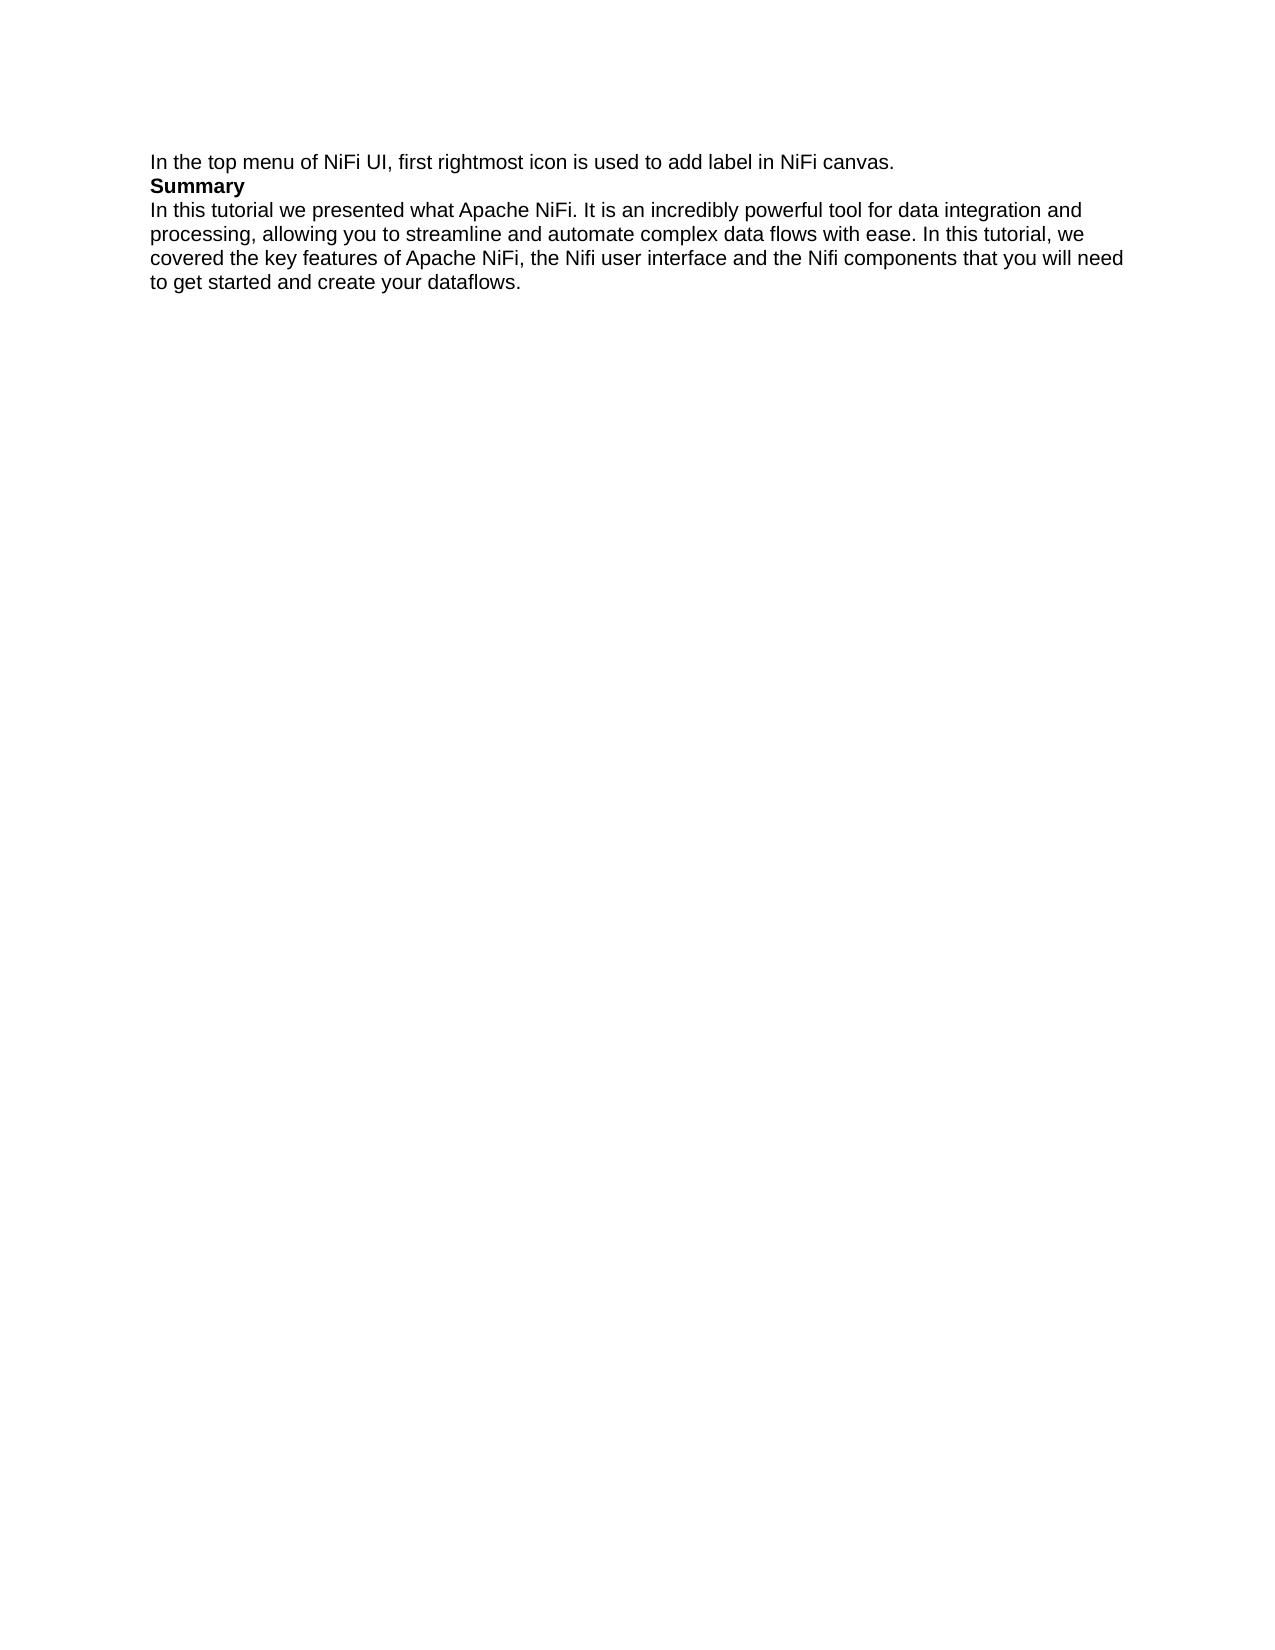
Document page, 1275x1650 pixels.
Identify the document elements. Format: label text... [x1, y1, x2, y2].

text In the top menu of NiFi UI, first rightmost icon is used to add label in NiFi canvas. [150, 150, 1125, 174]
text Summary [150, 174, 1125, 198]
text In this tutorial we presented what Apache NiFi. It is an incredibly powerful tool for data integration and processing, allowing you to streamline and automate complex data flows with ease. In this tutorial, we covered the key features of Apache NiFi, the Nifi user interface and the Nifi components that you will need to get started and create your dataflows. [150, 198, 1125, 294]
